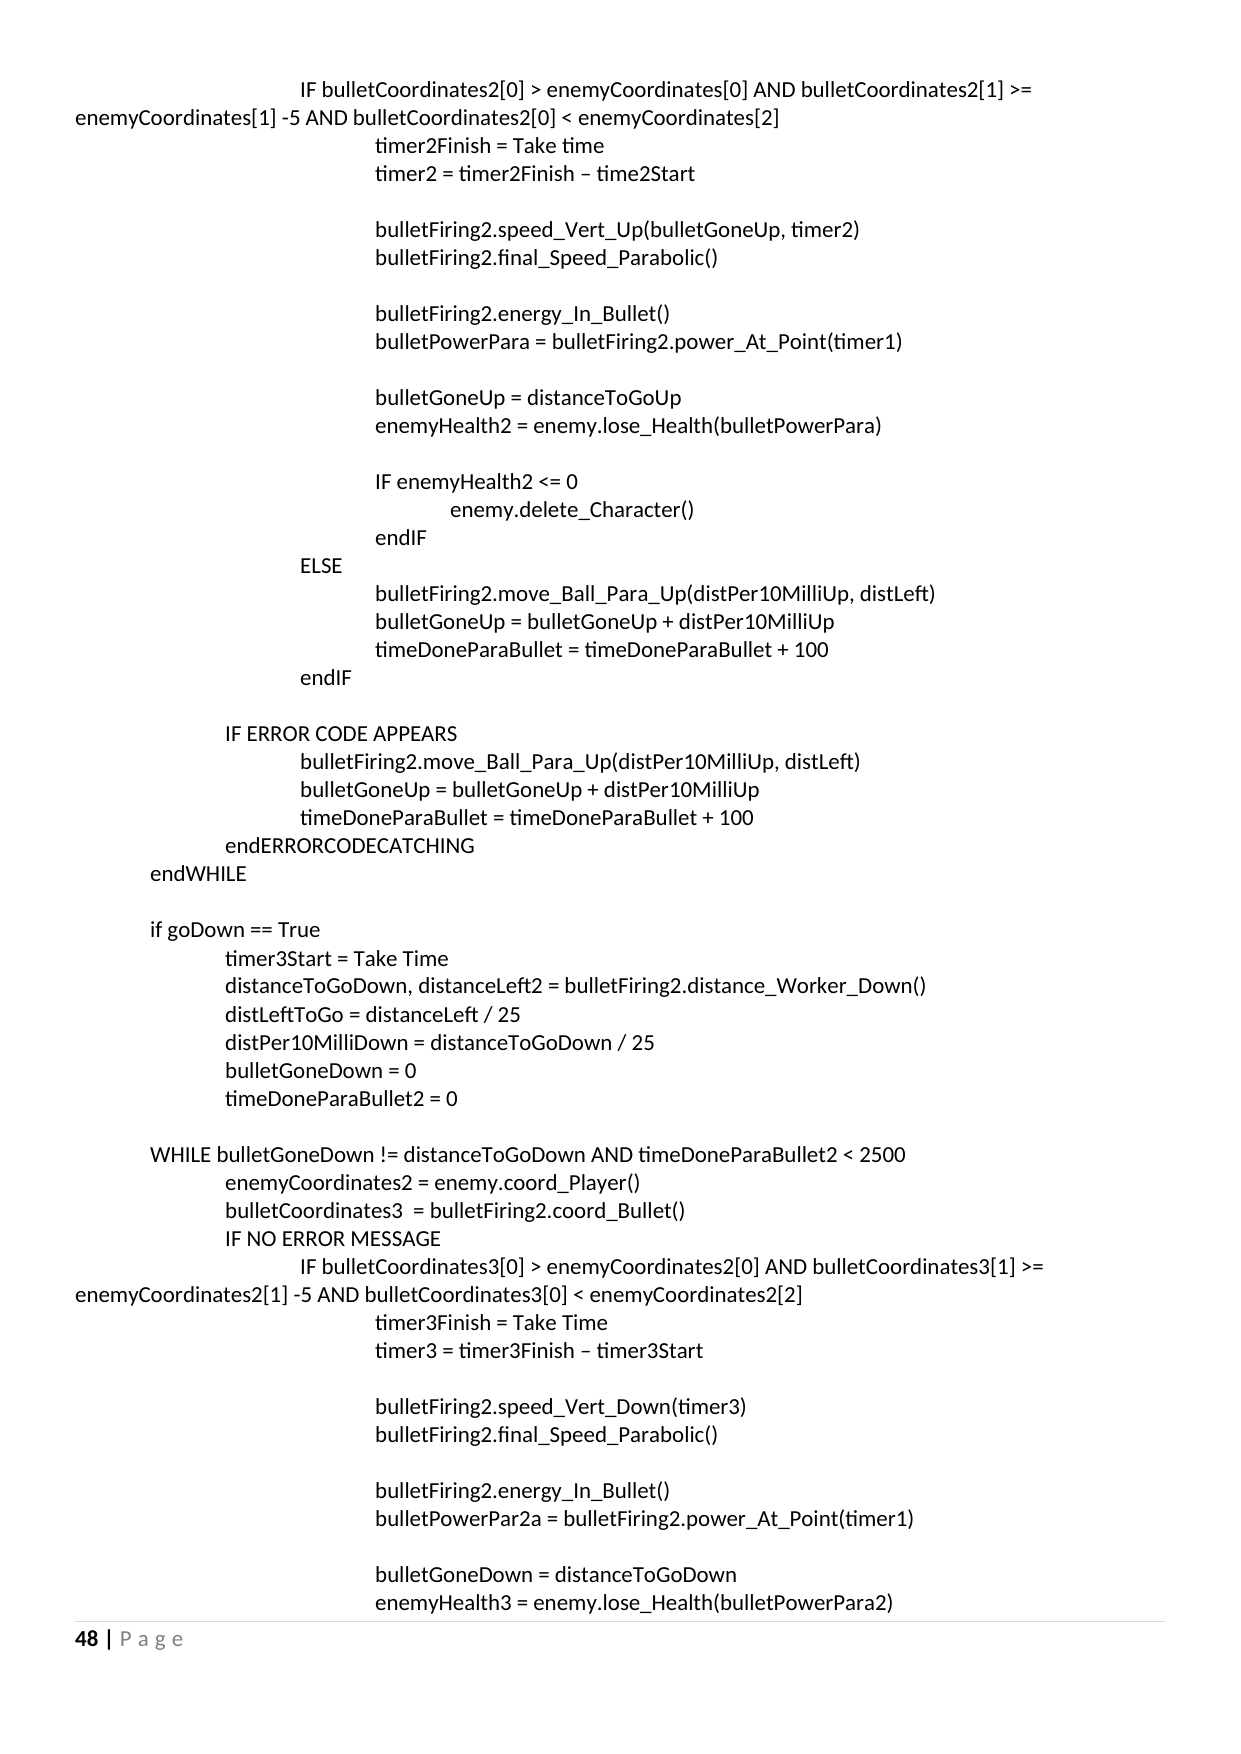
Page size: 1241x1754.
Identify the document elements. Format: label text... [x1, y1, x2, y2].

text bulletGoneUp = bulletGoneUp + distPer10MilliUp [75, 607, 1165, 635]
text distLeftToGo = distanceLeft / 25 [75, 1000, 1165, 1028]
text endWHILE [75, 859, 1165, 888]
text bulletFiring2.speed_Vert_Up(bulletGoneUp, timer2) [75, 215, 1165, 243]
text distanceToGoDown, distanceLeft2 = bulletFiring2.distance_Worker_Down() [75, 972, 1165, 1000]
text IF enemyHealth2 <= 0 [75, 467, 1165, 495]
text bulletGoneUp = bulletGoneUp + distPer10MilliUp [75, 776, 1165, 803]
text IF bulletCoordinates2[0] > enemyCoordinates[0] AND bulletCoordinates2[1] >= enemyCoordinates[1] -5 AND bulletCoordinates2[0] < enemyCoordinates[2] [75, 75, 1165, 131]
text IF ERROR CODE APPEARS [75, 719, 1165, 747]
text if goDown == True [75, 916, 1165, 944]
text bulletGoneDown = distanceToGoDown [75, 1560, 1165, 1588]
text timeDoneParaBullet = timeDoneParaBullet + 100 [75, 635, 1165, 663]
text bulletPowerPar2a = bulletFiring2.power_At_Point(timer1) [75, 1504, 1165, 1532]
text endIF [75, 523, 1165, 551]
text bulletGoneUp = distanceToGoUp [75, 383, 1165, 411]
text bulletFiring2.move_Ball_Para_Up(distPer10MilliUp, distLeft) [75, 747, 1165, 776]
text ELSE [75, 551, 1165, 579]
text IF NO ERROR MESSAGE [150, 1224, 1165, 1252]
text timer2Finish = Take time [75, 131, 1165, 159]
text endERRORCODECATCHING [75, 832, 1165, 859]
text timeDoneParaBullet = timeDoneParaBullet + 100 [75, 803, 1165, 832]
text timer3 = timer3Finish – timer3Start [75, 1336, 1165, 1364]
text bulletFiring2.energy_In_Bullet() [75, 1476, 1165, 1504]
text timer3Start = Take Time [75, 944, 1165, 972]
text endIF [75, 663, 1165, 691]
text timer2 = timer2Finish – time2Start [75, 159, 1165, 187]
text timer3Finish = Take Time [75, 1308, 1165, 1336]
text bulletCoordinates3 = bulletFiring2.coord_Bullet() [75, 1196, 1165, 1224]
text enemyCoordinates2 = enemy.coord_Player() [75, 1168, 1165, 1196]
text IF bulletCoordinates3[0] > enemyCoordinates2[0] AND bulletCoordinates3[1] >= enemyCoordinates2[1] -5 AND bulletCoordinates3[0] < enemyCoordinates2[2] [75, 1252, 1165, 1308]
text bulletPowerPara = bulletFiring2.power_At_Point(timer1) [75, 327, 1165, 355]
text WHILE bulletGoneDown != distanceToGoDown AND timeDoneParaBullet2 < 2500 [75, 1140, 1165, 1168]
text enemy.delete_Character() [75, 495, 1165, 523]
text bulletFiring2.final_Speed_Parabolic() [75, 1420, 1165, 1448]
text bulletFiring2.energy_In_Bullet() [75, 299, 1165, 327]
text bulletGoneDown = 0 [75, 1056, 1165, 1084]
text enemyHealth3 = enemy.lose_Health(bulletPowerPara2) [75, 1588, 1165, 1616]
text timeDoneParaBullet2 = 0 [75, 1084, 1165, 1112]
text enemyHealth2 = enemy.lose_Health(bulletPowerPara) [75, 411, 1165, 439]
text bulletFiring2.move_Ball_Para_Up(distPer10MilliUp, distLeft) [75, 579, 1165, 607]
text distPer10MilliDown = distanceToGoDown / 25 [75, 1028, 1165, 1056]
text bulletFiring2.speed_Vert_Down(timer3) [75, 1392, 1165, 1420]
text bulletFiring2.final_Speed_Parabolic() [75, 243, 1165, 271]
